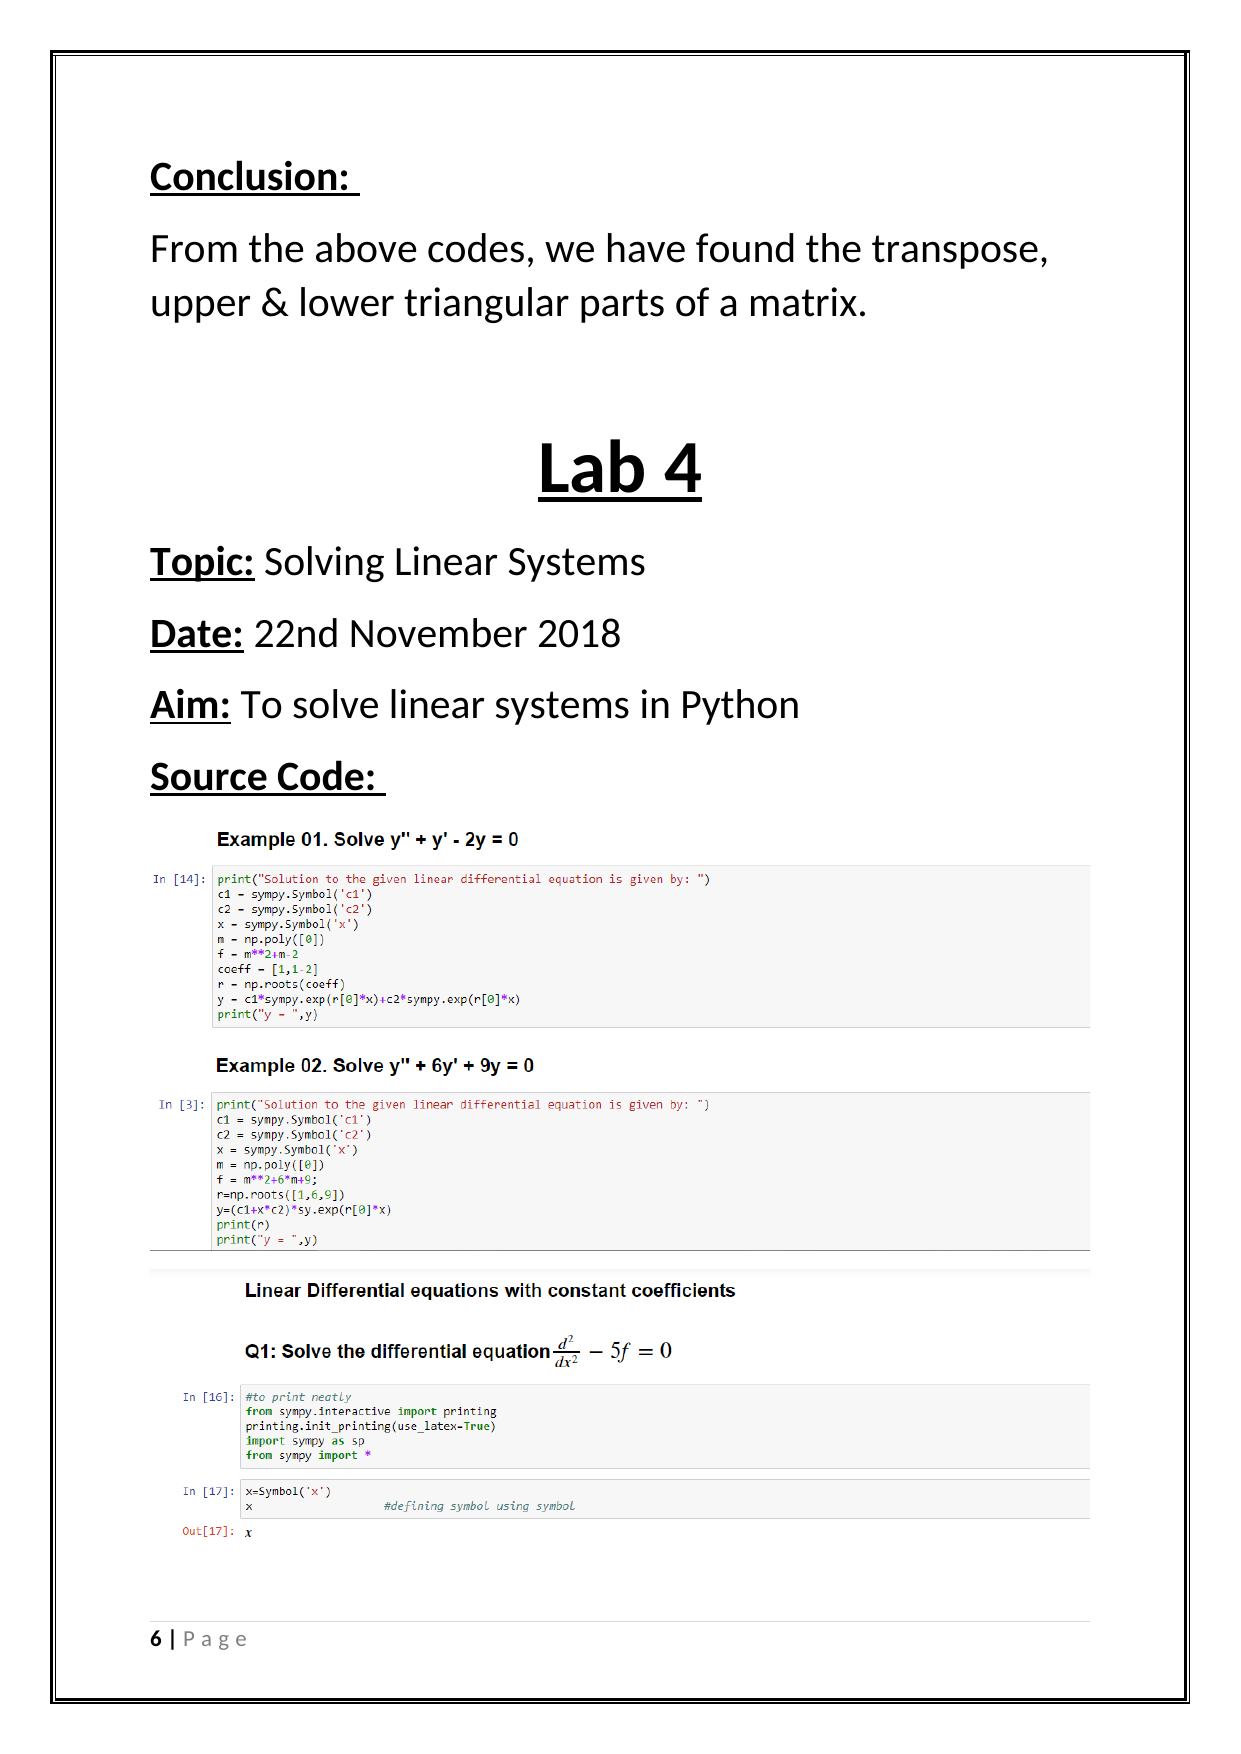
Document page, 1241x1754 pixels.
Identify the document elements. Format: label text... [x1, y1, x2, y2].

picture [150, 1269, 1091, 1542]
text Aim: To solve linear systems in Python [150, 678, 1090, 729]
picture [150, 821, 1091, 1031]
text Topic: Solving Linear Systems [150, 535, 1090, 586]
text From the above codes, we have found the transpose, upper & lower triangular parts of a matrix. [150, 222, 1090, 327]
text Lab 4 [150, 419, 1090, 511]
text Conclusion: [150, 150, 1090, 201]
text Date: 22nd November 2018 [150, 607, 1090, 657]
picture [150, 1049, 1091, 1251]
text Source Code: [150, 750, 1090, 801]
